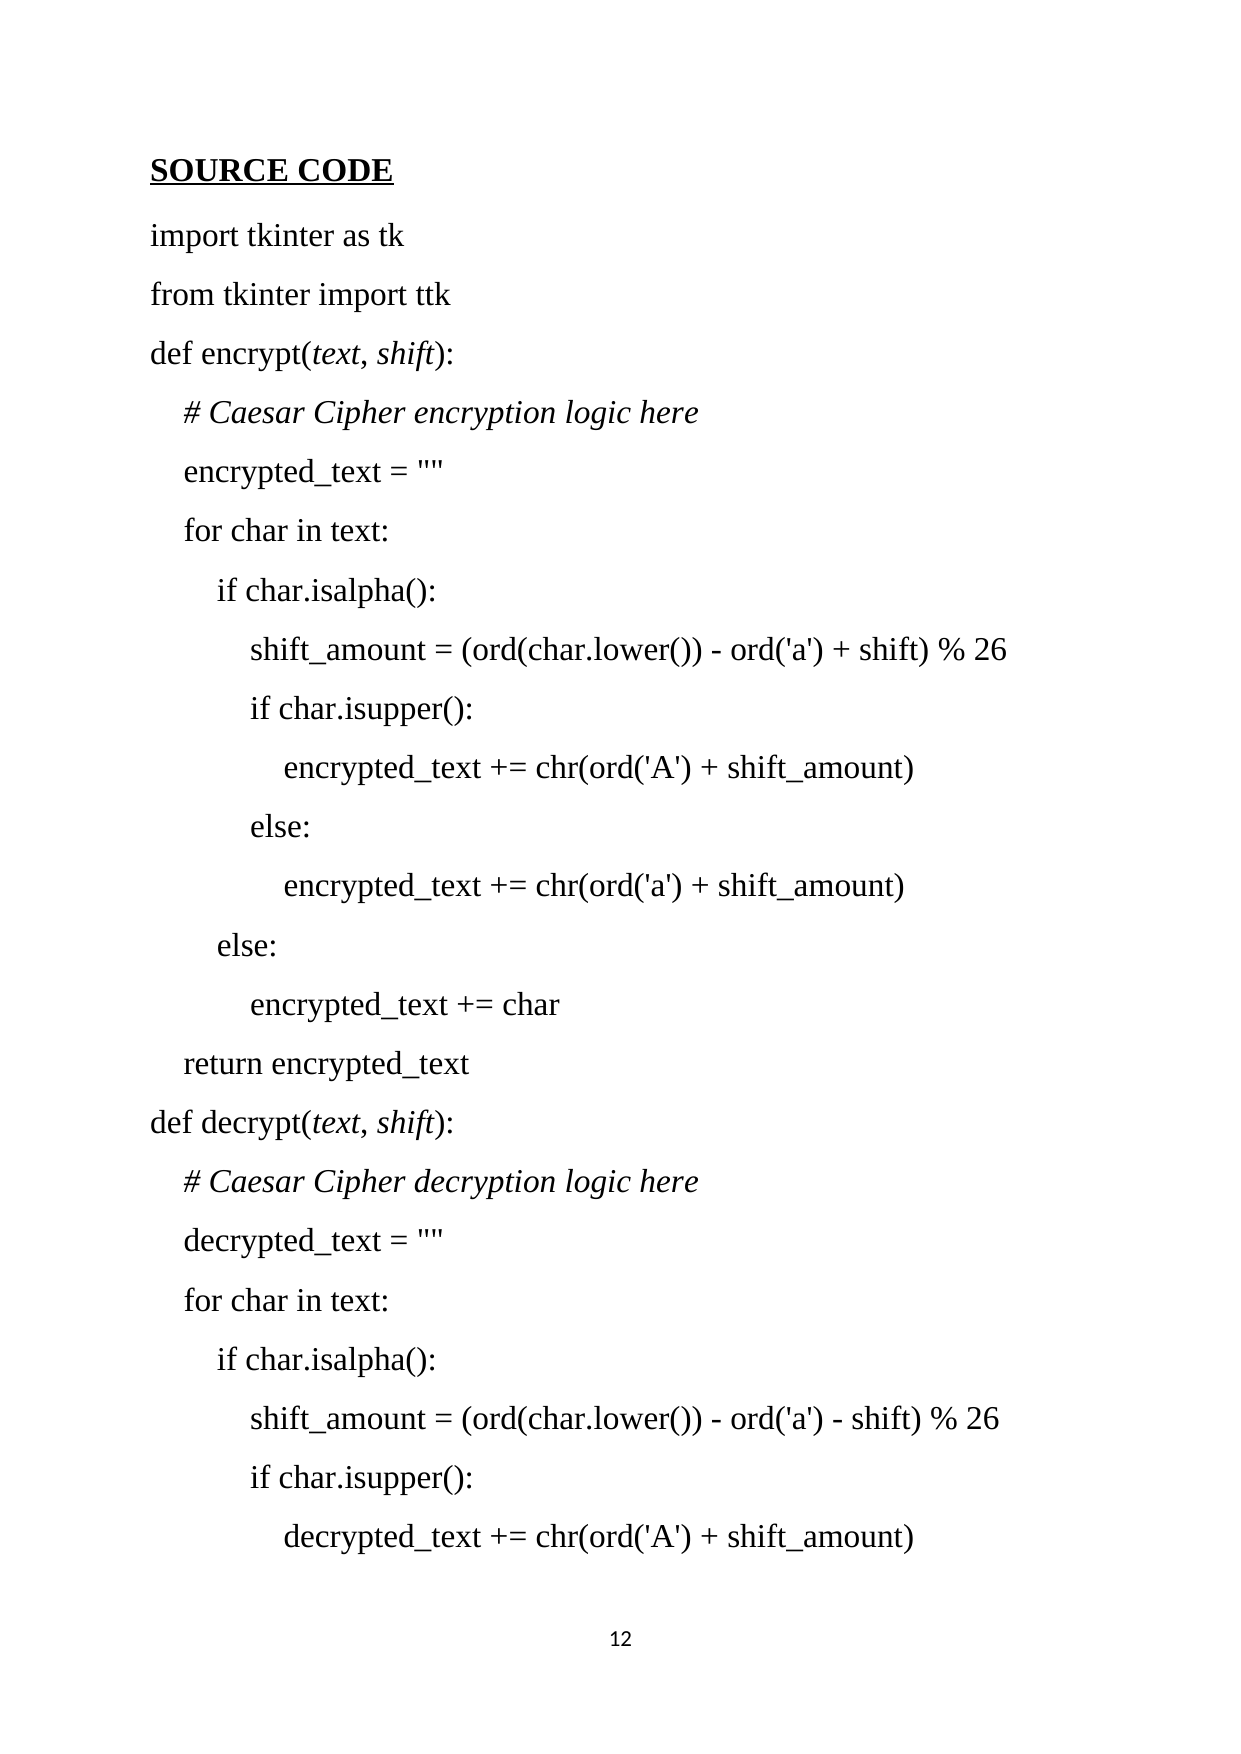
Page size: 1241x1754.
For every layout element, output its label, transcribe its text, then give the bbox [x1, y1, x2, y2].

text if char.isupper(): [150, 1457, 1090, 1496]
text encrypted_text += chr(ord('a') + shift_amount) [150, 866, 1090, 904]
text for char in text: [150, 511, 1090, 549]
text for char in text: [150, 1280, 1090, 1318]
text else: [150, 807, 1090, 845]
text if char.isalpha(): [150, 570, 1090, 608]
text decrypted_text += chr(ord('A') + shift_amount) [150, 1517, 1090, 1555]
text else: [150, 925, 1090, 963]
text shift_amount = (ord(char.lower()) - ord('a') + shift) % 26 [150, 629, 1090, 667]
text return encrypted_text [150, 1043, 1090, 1082]
text if char.isupper(): [150, 688, 1090, 727]
text encrypted_text += chr(ord('A') + shift_amount) [150, 747, 1090, 786]
text decrypted_text = "" [150, 1221, 1090, 1259]
text from tkinter import ttk [150, 274, 1090, 312]
text shift_amount = (ord(char.lower()) - ord('a') - shift) % 26 [150, 1398, 1090, 1437]
text import tkinter as tk [150, 215, 1090, 253]
text # Caesar Cipher encryption logic here [150, 392, 1090, 431]
text encrypted_text += char [150, 984, 1090, 1022]
text encrypted_text = "" [150, 452, 1090, 490]
text def decrypt(text, shift): [150, 1102, 1090, 1141]
text SOURCE CODE [150, 150, 1090, 188]
text if char.isalpha(): [150, 1339, 1090, 1377]
text # Caesar Cipher decryption logic here [150, 1162, 1090, 1200]
text def encrypt(text, shift): [150, 333, 1090, 372]
